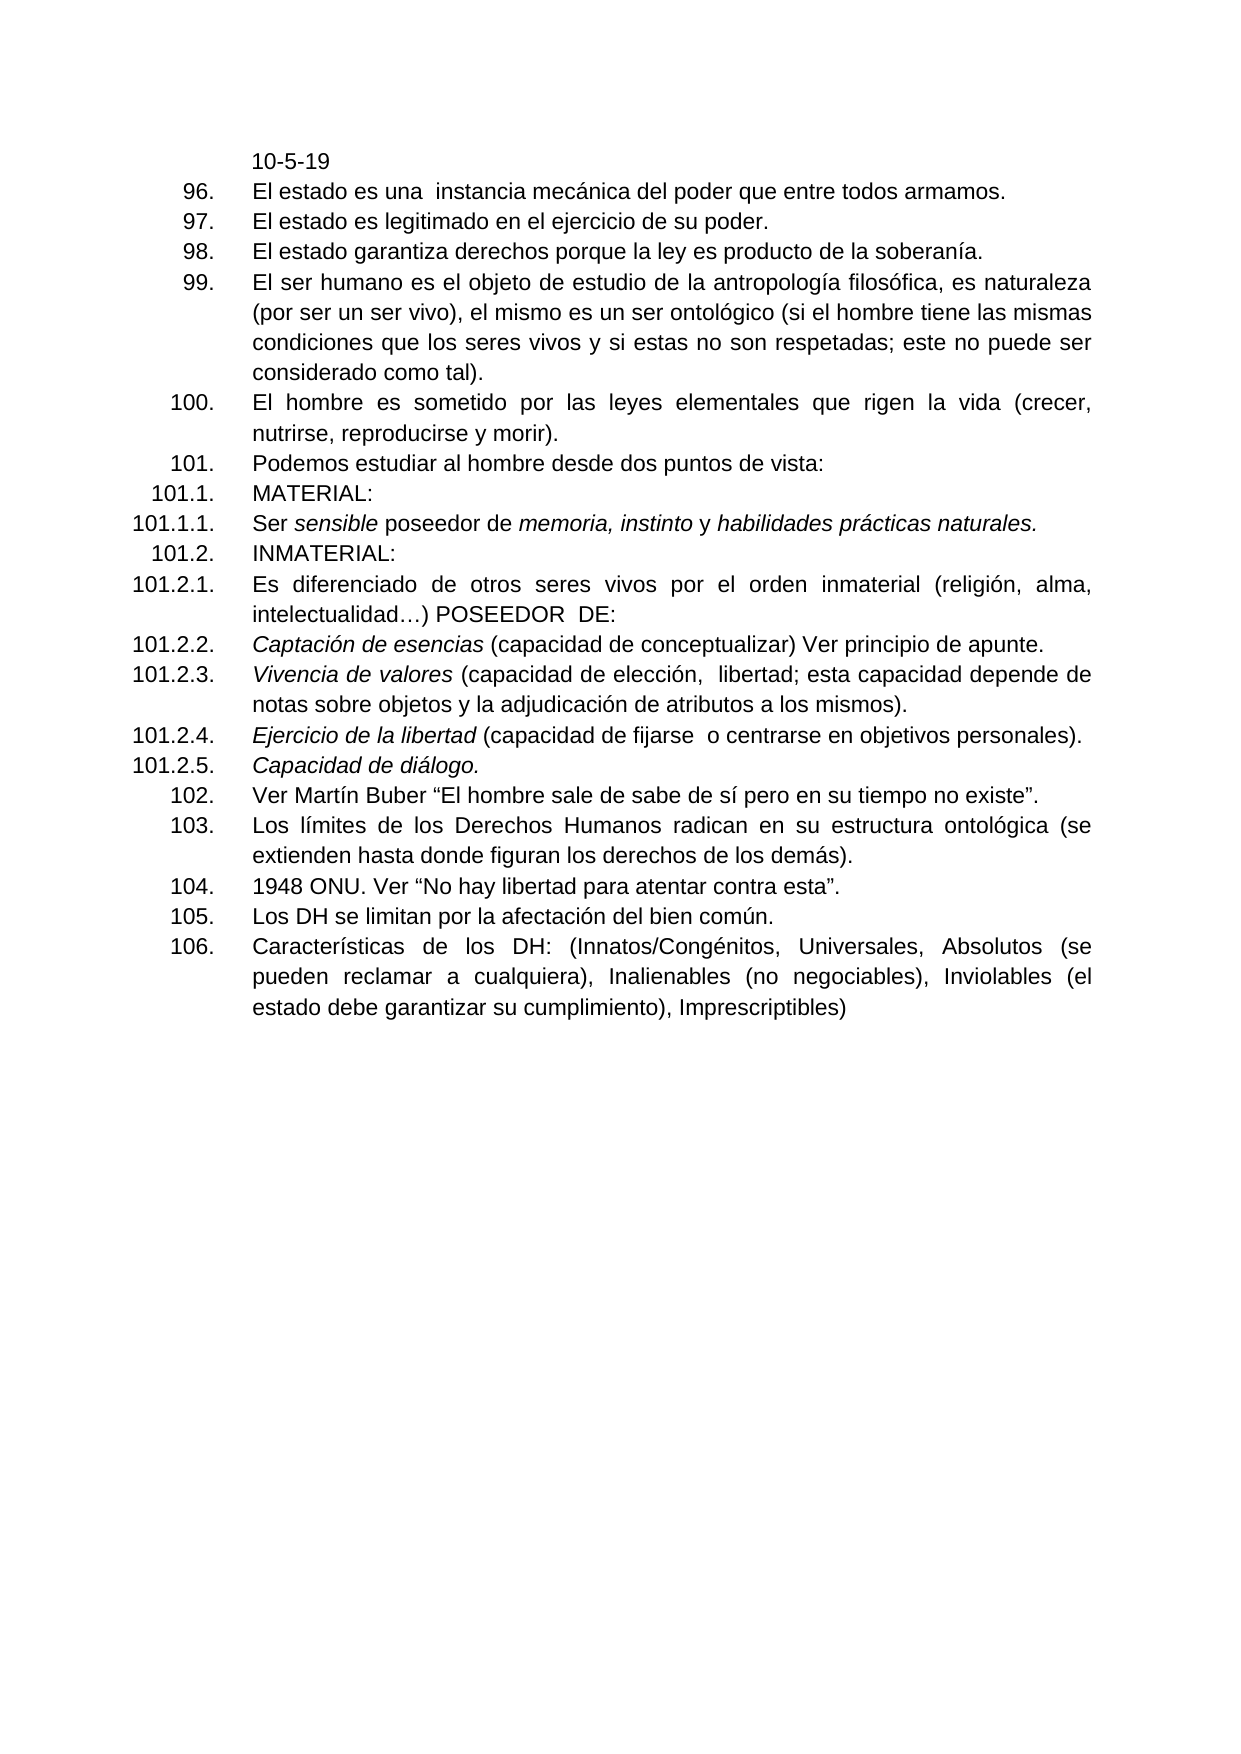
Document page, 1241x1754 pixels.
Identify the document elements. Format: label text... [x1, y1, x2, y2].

list Los DH se limitan por la afectación del bien común. [214, 903, 1093, 929]
list 1948 ONU. Ver “No hay libertad para atentar contra esta”. [214, 873, 1093, 899]
list El hombre es sometido por las leyes elementales que rigen la vida (crecer, nutrirse, reproducirse y morir). [214, 389, 1093, 446]
list Es diferenciado de otros seres vivos por el orden inmaterial (religión, alma, intelectualidad…) POSEEDOR DE: [214, 571, 1093, 627]
list El estado garantiza derechos porque la ley es producto de la soberanía. [214, 238, 1093, 264]
list Ver Martín Buber “El hombre sale de sabe de sí pero en su tiempo no existe”. [214, 782, 1093, 808]
list MATERIAL: [214, 480, 1093, 506]
list Capacidad de diálogo. [214, 752, 1093, 778]
list INMATERIAL: [214, 540, 1093, 567]
list El ser humano es el objeto de estudio de la antropología filosófica, es naturaleza (por ser un ser vivo), el mismo es un ser ontológico (si el hombre tiene las mismas condiciones que los seres vivos y si estas no son respetadas; este no puede ser considerado como tal). [214, 268, 1093, 385]
list Los límites de los Derechos Humanos radican en su estructura ontológica (se extienden hasta donde figuran los derechos de los demás). [214, 812, 1093, 869]
list Características de los DH: (Innatos/Congénitos, Universales, Absolutos (se pueden reclamar a cualquiera), Inalienables (no negociables), Inviolables (el estado debe garantizar su cumplimiento), Imprescriptibles) [214, 933, 1093, 1020]
list Vivencia de valores (capacidad de elección, libertad; esta capacidad depende de notas sobre objetos y la adjudicación de atributos a los mismos). [214, 661, 1093, 718]
list Podemos estudiar al hombre desde dos puntos de vista: [214, 450, 1093, 476]
list El estado es legitimado en el ejercicio de su poder. [214, 208, 1093, 234]
list El estado es una instancia mecánica del poder que entre todos armamos. [214, 178, 1093, 204]
list Ejercicio de la libertad (capacidad de fijarse o centrarse en objetivos personales). [214, 722, 1093, 748]
list Ser sensible poseedor de memoria, instinto y habilidades prácticas naturales. [214, 510, 1093, 536]
list 10-5-19 [177, 148, 1093, 174]
list Captación de esencias (capacidad de conceptualizar) Ver principio de apunte. [214, 631, 1093, 657]
